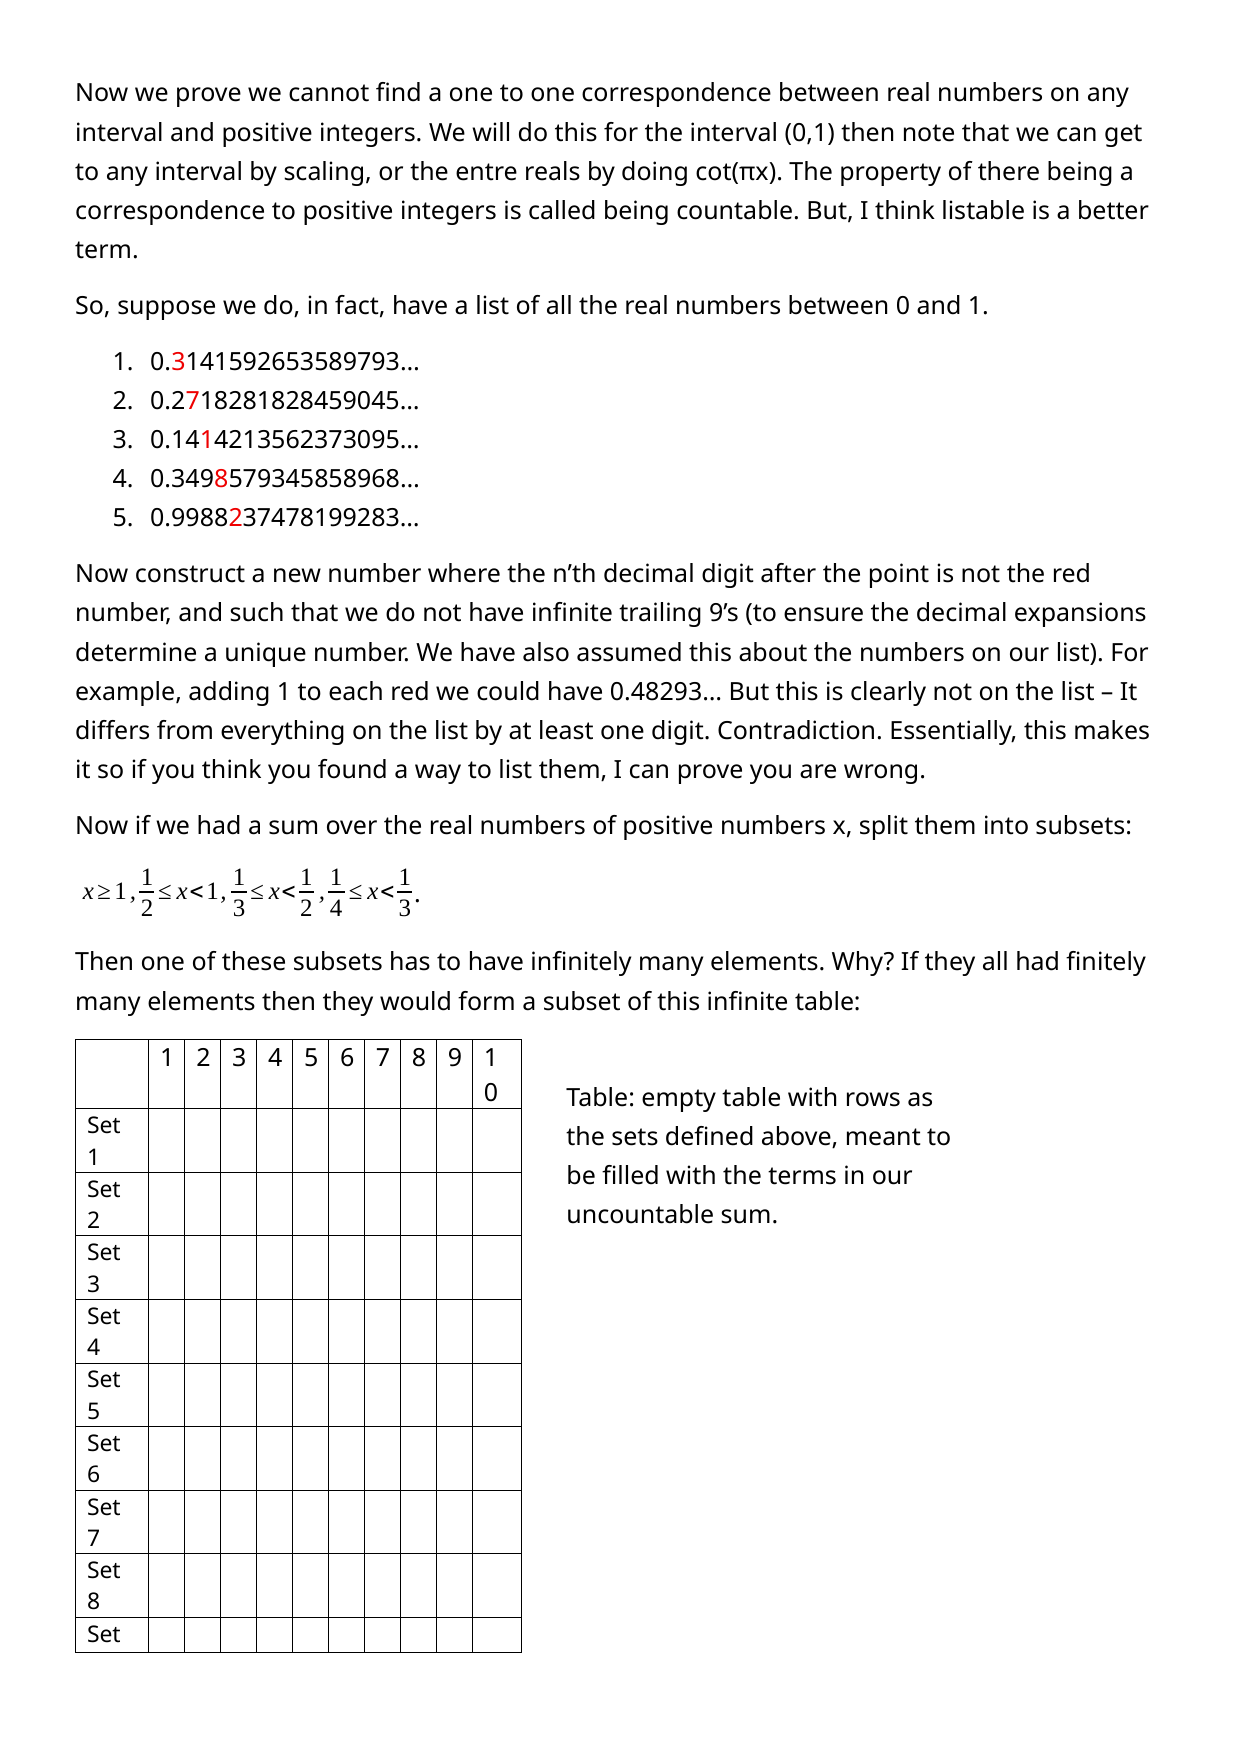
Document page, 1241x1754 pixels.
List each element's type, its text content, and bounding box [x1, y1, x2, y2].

table_cell [221, 1554, 256, 1617]
list 0.3141592653589793… [112, 343, 1165, 377]
table_cell [473, 1364, 521, 1426]
table_cell [185, 1554, 220, 1617]
table_cell [437, 1173, 472, 1235]
table_cell [437, 1618, 472, 1652]
table_cell [185, 1109, 220, 1172]
table_cell Set 9 [76, 1618, 148, 1652]
table_cell Set 4 [76, 1300, 148, 1362]
table_cell [185, 1427, 220, 1489]
table_cell [473, 1109, 521, 1172]
table_cell [473, 1236, 521, 1299]
table_cell [257, 1364, 292, 1426]
table_cell [221, 1618, 256, 1652]
table_cell [149, 1236, 184, 1299]
table_cell [293, 1427, 328, 1489]
table_header 2 [185, 1040, 220, 1108]
table_cell [401, 1491, 436, 1553]
table_cell [473, 1491, 521, 1553]
table_cell [365, 1554, 400, 1617]
table_cell [221, 1427, 256, 1489]
table_header 5 [293, 1040, 328, 1108]
table_cell [149, 1491, 184, 1553]
table_cell [293, 1300, 328, 1362]
table_cell [149, 1173, 184, 1235]
table_cell [221, 1236, 256, 1299]
table_header 8 [401, 1040, 436, 1108]
table_cell [221, 1491, 256, 1553]
table_cell Set 3 [76, 1236, 148, 1299]
table_cell [473, 1554, 521, 1617]
text So, suppose we do, in fact, have a list of all the real numbers between 0 and 1. [75, 287, 1165, 322]
table_header 4 [257, 1040, 292, 1108]
table_cell [257, 1173, 292, 1235]
table_cell [293, 1364, 328, 1426]
table_cell [257, 1618, 292, 1652]
table_cell Set 5 [76, 1364, 148, 1426]
table_cell [329, 1427, 364, 1489]
table_cell [293, 1109, 328, 1172]
table_cell [149, 1364, 184, 1426]
table_cell Set 6 [76, 1427, 148, 1489]
table_cell [365, 1491, 400, 1553]
table_cell [329, 1300, 364, 1362]
table_cell Set 7 [76, 1491, 148, 1553]
list 0.9988237478199283… [112, 500, 1165, 534]
table_cell [437, 1427, 472, 1489]
table_header 1 [149, 1040, 184, 1108]
table_header 9 [437, 1040, 472, 1108]
table_cell [257, 1427, 292, 1489]
table_cell [437, 1554, 472, 1617]
table_cell [401, 1618, 436, 1652]
table_cell [293, 1236, 328, 1299]
text Now we prove we cannot find a one to one correspondence between real numbers on any interval and positive integers. We will do this for the interval (0,1) then note that we can get to any interval by scaling, or the entre reals by doing cot(πx). The property of there being a correspondence to positive integers is called being countable. But, I think listable is a better term. [75, 75, 1165, 266]
table_cell [329, 1109, 364, 1172]
table_cell [257, 1236, 292, 1299]
table_cell [185, 1236, 220, 1299]
table_cell Set 2 [76, 1173, 148, 1235]
list 0.3498579345858968… [112, 461, 1165, 495]
table_cell [401, 1109, 436, 1172]
table_header 7 [365, 1040, 400, 1108]
text Now construct a new number where the n’th decimal digit after the point is not the red number, and such that we do not have infinite trailing 9’s (to ensure the decimal expansions determine a unique number. We have also assumed this about the numbers on our list). For example, adding 1 to each red we could have 0.48293… But this is clearly not on the list – It differs from everything on the list by at least one digit. Contradiction. Essentially, this makes it so if you think you found a way to list them, I can prove you are wrong. [75, 556, 1165, 786]
table_cell [365, 1300, 400, 1362]
table_cell [185, 1300, 220, 1362]
table_cell [149, 1554, 184, 1617]
list 0.2718281828459045… [112, 382, 1165, 417]
text . [75, 863, 1165, 922]
table_cell [365, 1427, 400, 1489]
table_header [76, 1040, 148, 1108]
table_cell [437, 1236, 472, 1299]
table_cell [329, 1173, 364, 1235]
table_cell [329, 1618, 364, 1652]
table_header 10 [473, 1040, 521, 1108]
table_cell [149, 1427, 184, 1489]
table_cell [221, 1364, 256, 1426]
table_cell [293, 1491, 328, 1553]
table_cell [437, 1109, 472, 1172]
table_cell [437, 1300, 472, 1362]
table_cell [293, 1618, 328, 1652]
table_cell [329, 1554, 364, 1617]
table_cell [473, 1300, 521, 1362]
table_cell Set 8 [76, 1554, 148, 1617]
table_cell [473, 1173, 521, 1235]
table_cell [365, 1109, 400, 1172]
table_cell [185, 1364, 220, 1426]
table_cell [365, 1364, 400, 1426]
table_cell [149, 1300, 184, 1362]
table_cell [401, 1427, 436, 1489]
table_cell [365, 1236, 400, 1299]
table_cell [329, 1236, 364, 1299]
table_cell [365, 1618, 400, 1652]
table_cell [221, 1109, 256, 1172]
table_cell [257, 1109, 292, 1172]
table_cell [401, 1236, 436, 1299]
table_cell [329, 1364, 364, 1426]
table_cell [401, 1173, 436, 1235]
table_cell [329, 1491, 364, 1553]
table_cell [221, 1300, 256, 1362]
table_cell [473, 1618, 521, 1652]
table_cell [401, 1554, 436, 1617]
table_cell [437, 1491, 472, 1553]
table_cell [401, 1300, 436, 1362]
table_cell [257, 1491, 292, 1553]
table_cell [149, 1618, 184, 1652]
list 0.1414213562373095… [112, 422, 1165, 456]
table_cell [437, 1364, 472, 1426]
table_cell [473, 1427, 521, 1489]
table_cell [293, 1554, 328, 1617]
table_cell [185, 1618, 220, 1652]
table_header 6 [329, 1040, 364, 1108]
table_cell [185, 1491, 220, 1553]
text Then one of these subsets has to have infinitely many elements. Why? If they all had finitely many elements then they would form a subset of this infinite table: [75, 944, 1165, 1017]
table_cell [257, 1300, 292, 1362]
table_cell [149, 1109, 184, 1172]
table_header 3 [221, 1040, 256, 1108]
text Now if we had a sum over the real numbers of positive numbers x, split them into subsets: [75, 807, 1165, 842]
table_cell [365, 1173, 400, 1235]
table_cell [257, 1554, 292, 1617]
table_cell [293, 1173, 328, 1235]
table_cell Set 1 [76, 1109, 148, 1172]
table_cell [185, 1173, 220, 1235]
table_cell [401, 1364, 436, 1426]
table_cell [221, 1173, 256, 1235]
